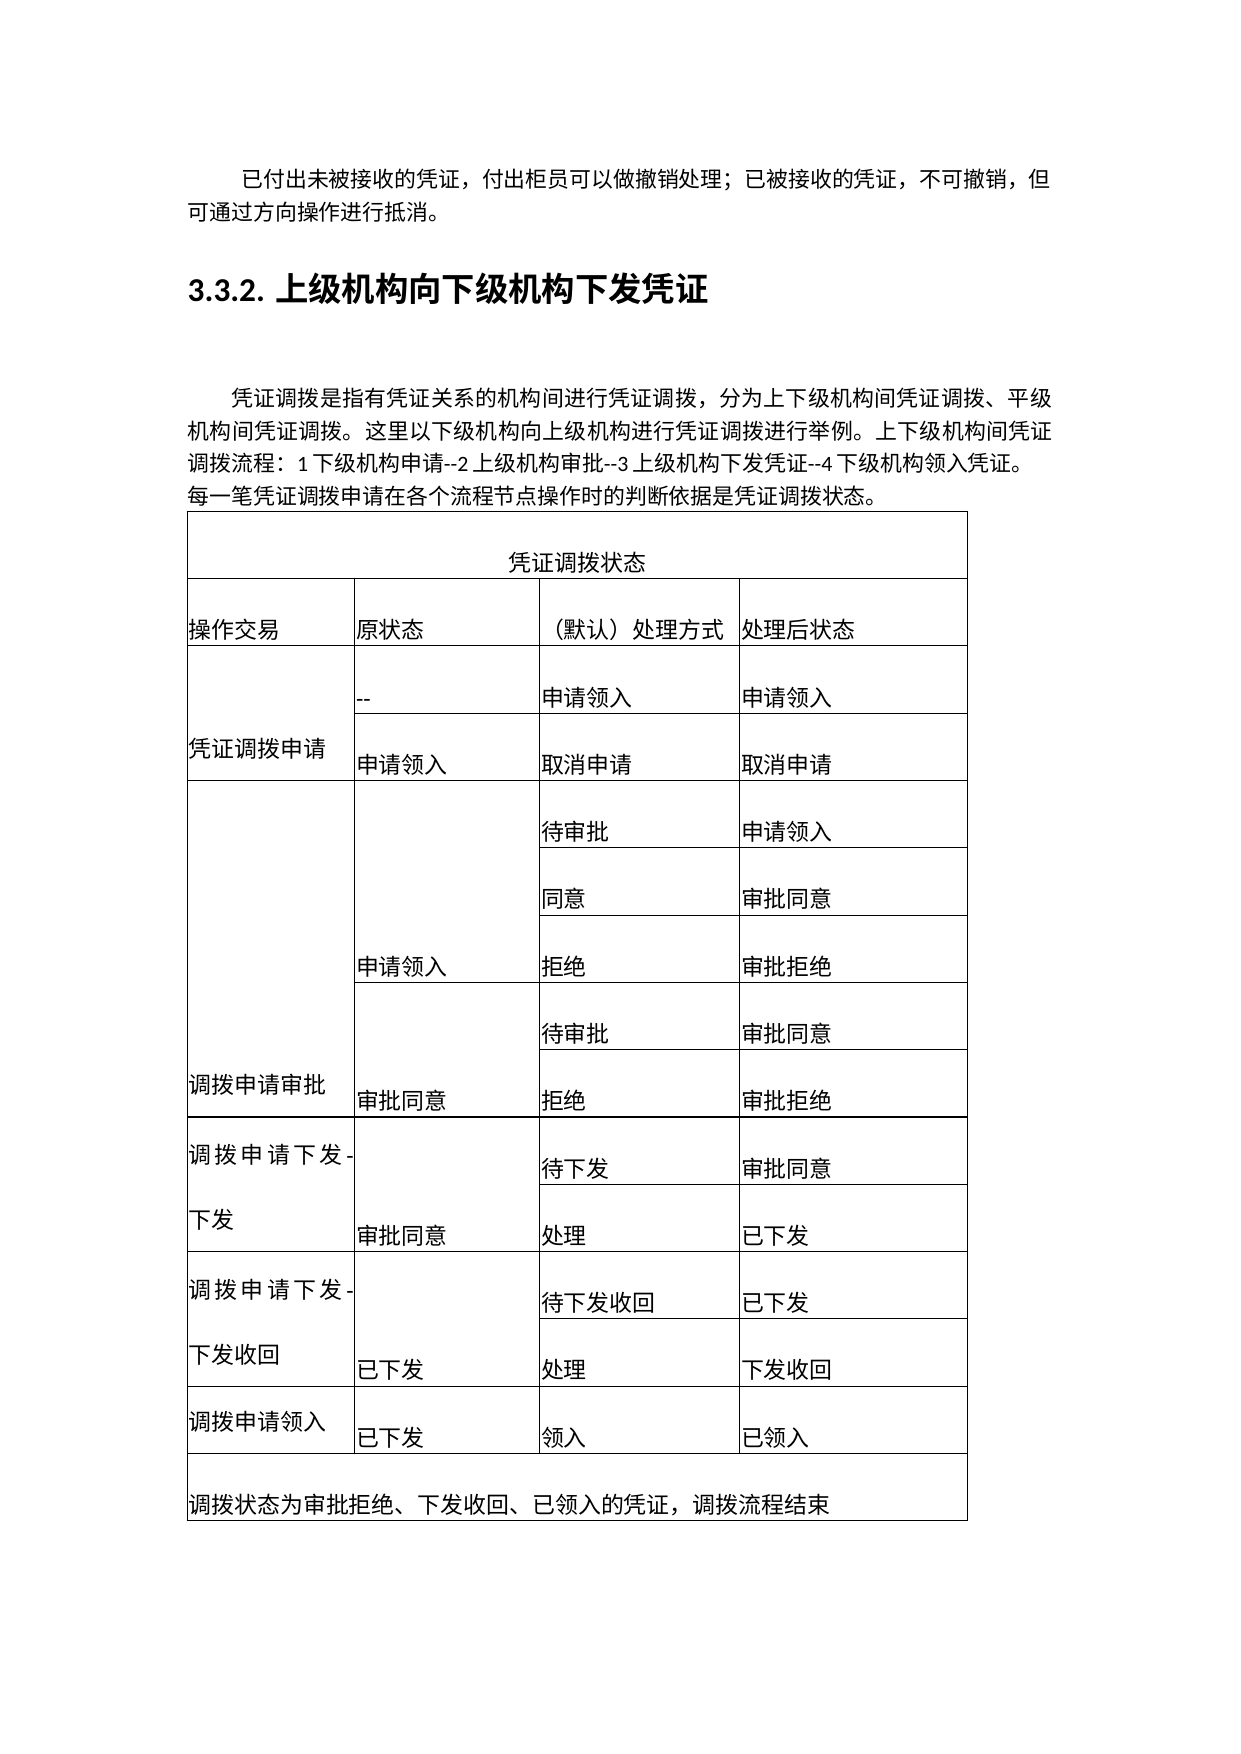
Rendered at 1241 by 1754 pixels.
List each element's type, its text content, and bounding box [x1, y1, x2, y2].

table_cell 处理 [540, 1319, 739, 1386]
subtitle 上级机构向下级机构下发凭证 [187, 254, 1053, 319]
text 每一笔凭证调拨申请在各个流程节点操作时的判断依据是凭证调拨状态。 [187, 478, 1053, 511]
table_cell 申请领入 [355, 781, 539, 982]
table_cell 申请领入 [540, 646, 739, 713]
table_cell 待下发 [540, 1118, 739, 1184]
table_cell 审批同意 [355, 983, 539, 1116]
table_cell （默认）处理方式 [540, 579, 739, 645]
table_cell 待审批 [540, 781, 739, 847]
table_cell 审批同意 [740, 1118, 967, 1184]
table_cell 调拨申请领入 [188, 1387, 354, 1453]
table_cell 已下发 [355, 1387, 539, 1453]
table_cell 审批同意 [740, 848, 967, 914]
table_cell 申请领入 [355, 714, 539, 780]
table_cell 下发收回 [740, 1319, 967, 1386]
table_cell 审批同意 [355, 1118, 539, 1251]
table_cell 调拨状态为审批拒绝、下发收回、已领入的凭证，调拨流程结束 [188, 1454, 967, 1520]
table_cell 调拨申请下发-下发 [188, 1118, 354, 1251]
table_cell 处理 [540, 1185, 739, 1251]
table_cell 审批拒绝 [740, 1050, 967, 1116]
table_cell 同意 [540, 848, 739, 914]
table_cell 处理后状态 [740, 579, 967, 645]
table_cell 取消申请 [540, 714, 739, 780]
table_cell 已下发 [355, 1252, 539, 1386]
table_cell 领入 [540, 1387, 739, 1453]
table_cell 已下发 [740, 1185, 967, 1251]
table_cell 审批同意 [740, 983, 967, 1049]
table_cell 调拨申请审批 [188, 781, 354, 1116]
table_header 凭证调拨状态 [188, 512, 967, 578]
table_cell 已下发 [740, 1252, 967, 1318]
table_cell 操作交易 [188, 579, 354, 645]
table_cell 已领入 [740, 1387, 967, 1453]
table_cell 取消申请 [740, 714, 967, 780]
table_cell 原状态 [355, 579, 539, 645]
table_cell -- [355, 646, 539, 713]
table_cell 拒绝 [540, 916, 739, 982]
table_cell 申请领入 [740, 781, 967, 847]
table_cell 待审批 [540, 983, 739, 1049]
table_cell 调拨申请下发-下发收回 [188, 1252, 354, 1386]
table_cell 待下发收回 [540, 1252, 739, 1318]
table_cell 凭证调拨申请 [188, 646, 354, 780]
text 凭证调拨是指有凭证关系的机构间进行凭证调拨，分为上下级机构间凭证调拨、平级机构间凭证调拨。这里以下级机构向上级机构进行凭证调拨进行举例。上下级机构间凭证调拨流程：1下级机构申请--2上级机构审批--3上级机构下发凭证--4下级机构领入凭证。 [187, 381, 1053, 478]
table_cell 申请领入 [740, 646, 967, 713]
table_cell 审批拒绝 [740, 916, 967, 982]
text 已付出未被接收的凭证，付出柜员可以做撤销处理；已被接收的凭证，不可撤销，但可通过方向操作进行抵消。 [187, 162, 1053, 227]
table_cell 拒绝 [540, 1050, 739, 1116]
